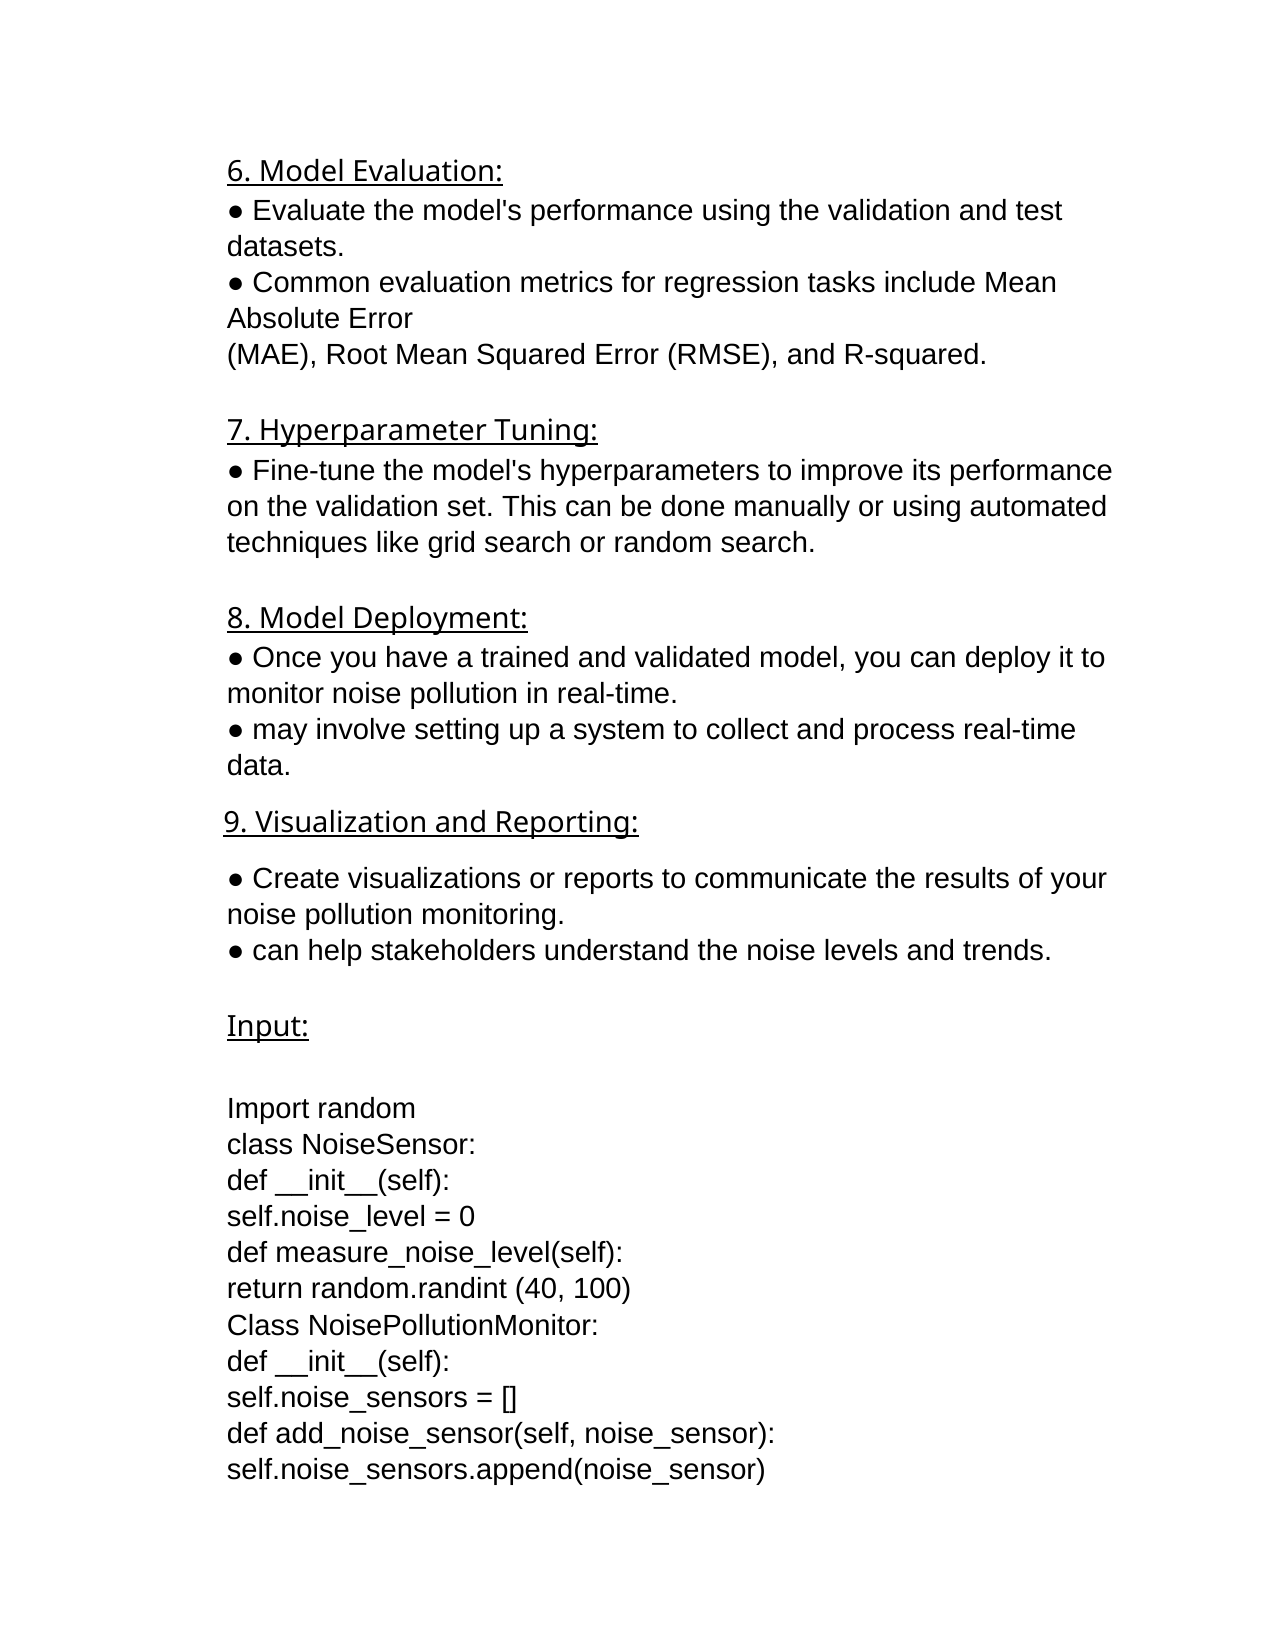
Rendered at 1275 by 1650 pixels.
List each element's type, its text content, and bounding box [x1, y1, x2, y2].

list 6. Model Evaluation: [227, 150, 1125, 190]
list self.noise_level = 0 [227, 1199, 1125, 1233]
list ● Evaluate the model's performance using the validation and test datasets. [227, 193, 1125, 262]
list class NoiseSensor: [227, 1127, 1125, 1161]
list ● Create visualizations or reports to communicate the results of your noise pollution monitoring. [227, 861, 1125, 930]
list ● may involve setting up a system to collect and process real-time data. [227, 712, 1125, 782]
list def __init__(self): [227, 1163, 1125, 1197]
list def add_noise_sensor(self, noise_sensor): [227, 1416, 1125, 1450]
list ● Fine-tune the model's hyperparameters to improve its performance on the validation set. This can be done manually or using automated techniques like grid search or random search. [227, 452, 1125, 558]
list ● can help stakeholders understand the noise levels and trends. [227, 933, 1125, 966]
list self.noise_sensors.append(noise_sensor) [227, 1452, 1125, 1486]
text 9. Visualization and Reporting: [150, 801, 1125, 841]
list Class NoisePollutionMonitor: [227, 1308, 1125, 1341]
list def __init__(self): [227, 1344, 1125, 1377]
list self.noise_sensors = [] [227, 1380, 1125, 1413]
list return random.randint (40, 100) [227, 1272, 1125, 1305]
list Input: [227, 1005, 1125, 1045]
list (MAE), Root Mean Squared Error (RMSE), and R-squared. [227, 337, 1125, 371]
list ● Once you have a trained and validated model, you can deploy it to monitor noise pollution in real-time. [227, 640, 1125, 709]
list ● Common evaluation metrics for regression tasks include Mean Absolute Error [227, 265, 1125, 335]
list def measure_noise_level(self): [227, 1235, 1125, 1269]
list 8. Model Deployment: [227, 597, 1125, 637]
list Import random [227, 1091, 1125, 1124]
list 7. Hyperparameter Tuning: [227, 410, 1125, 449]
